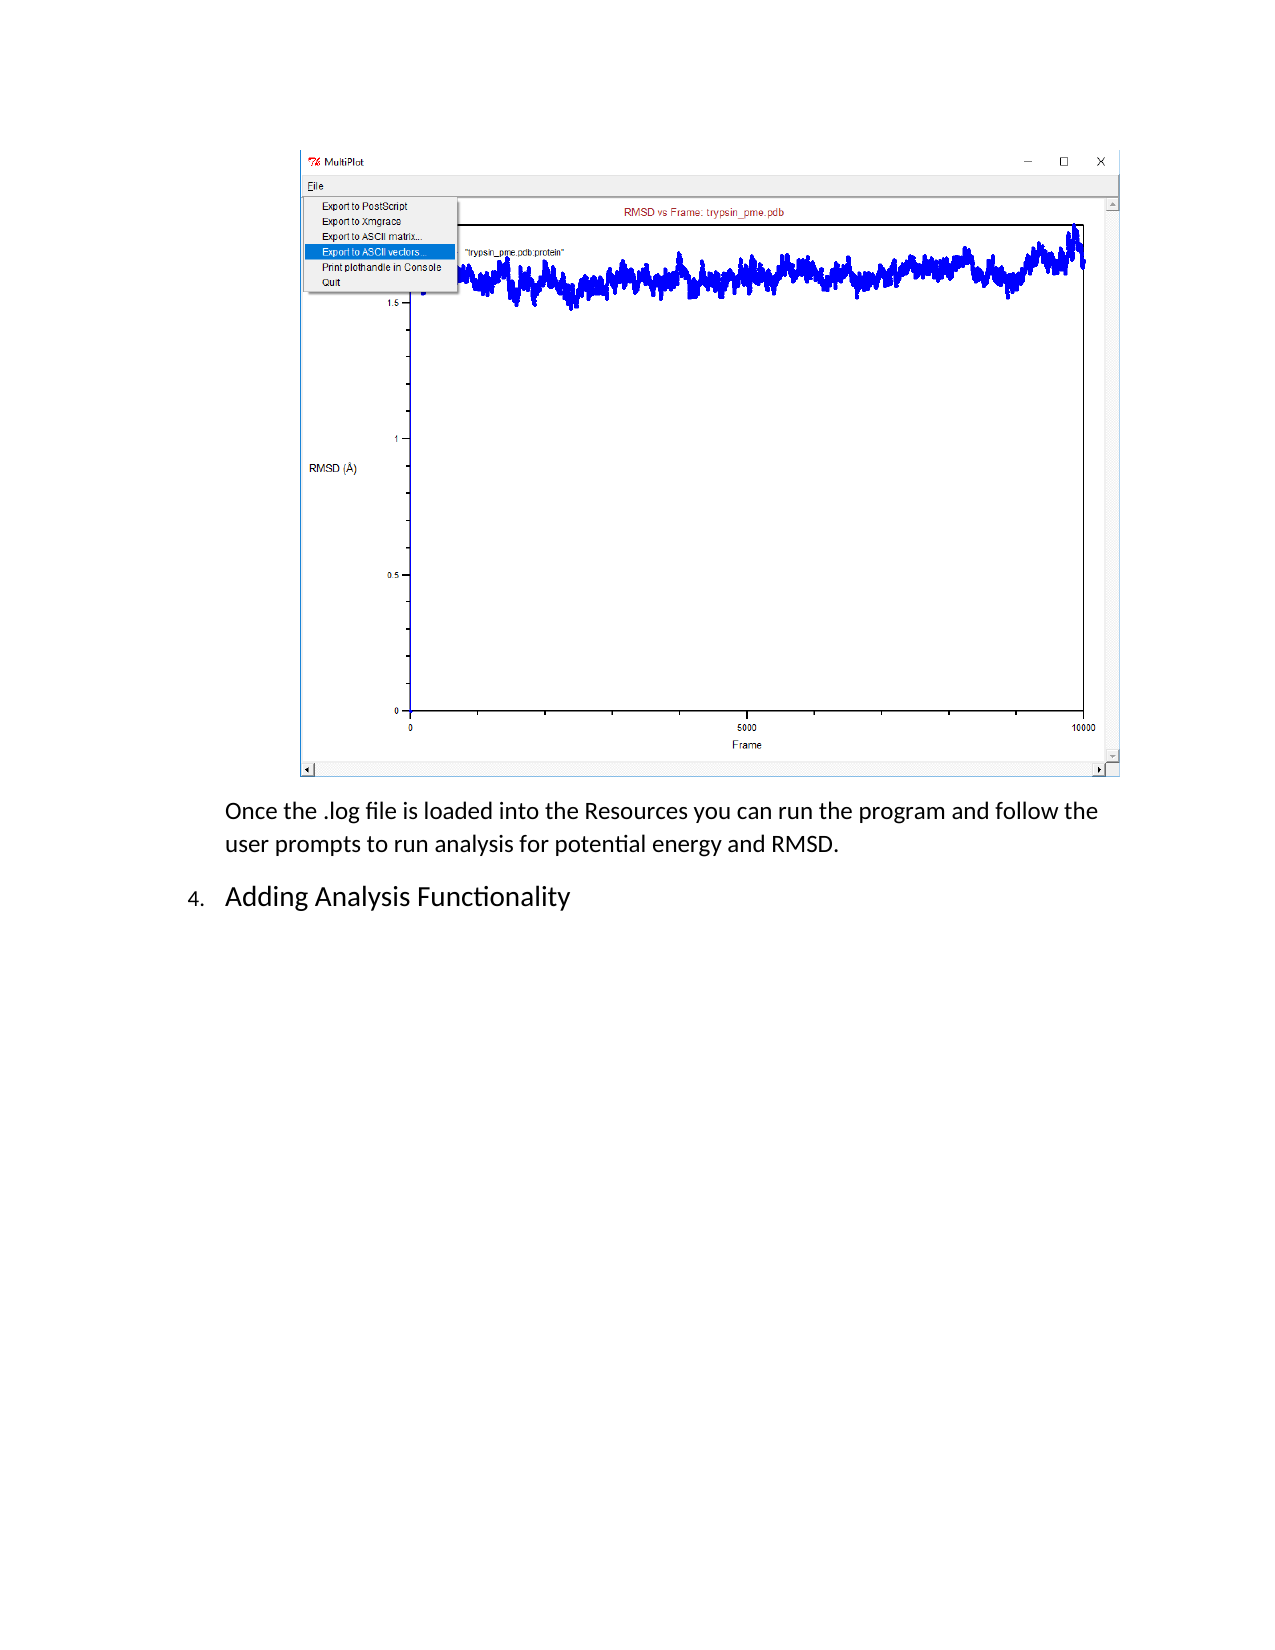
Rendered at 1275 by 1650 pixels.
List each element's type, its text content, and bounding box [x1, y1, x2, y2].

picture [300, 150, 1120, 777]
text Once the .log file is loaded into the Resources you can run the program and follow the user prompts to run analysis for potential energy and RMSD. [225, 795, 1125, 859]
list Adding Analysis Functionality [187, 878, 1125, 913]
